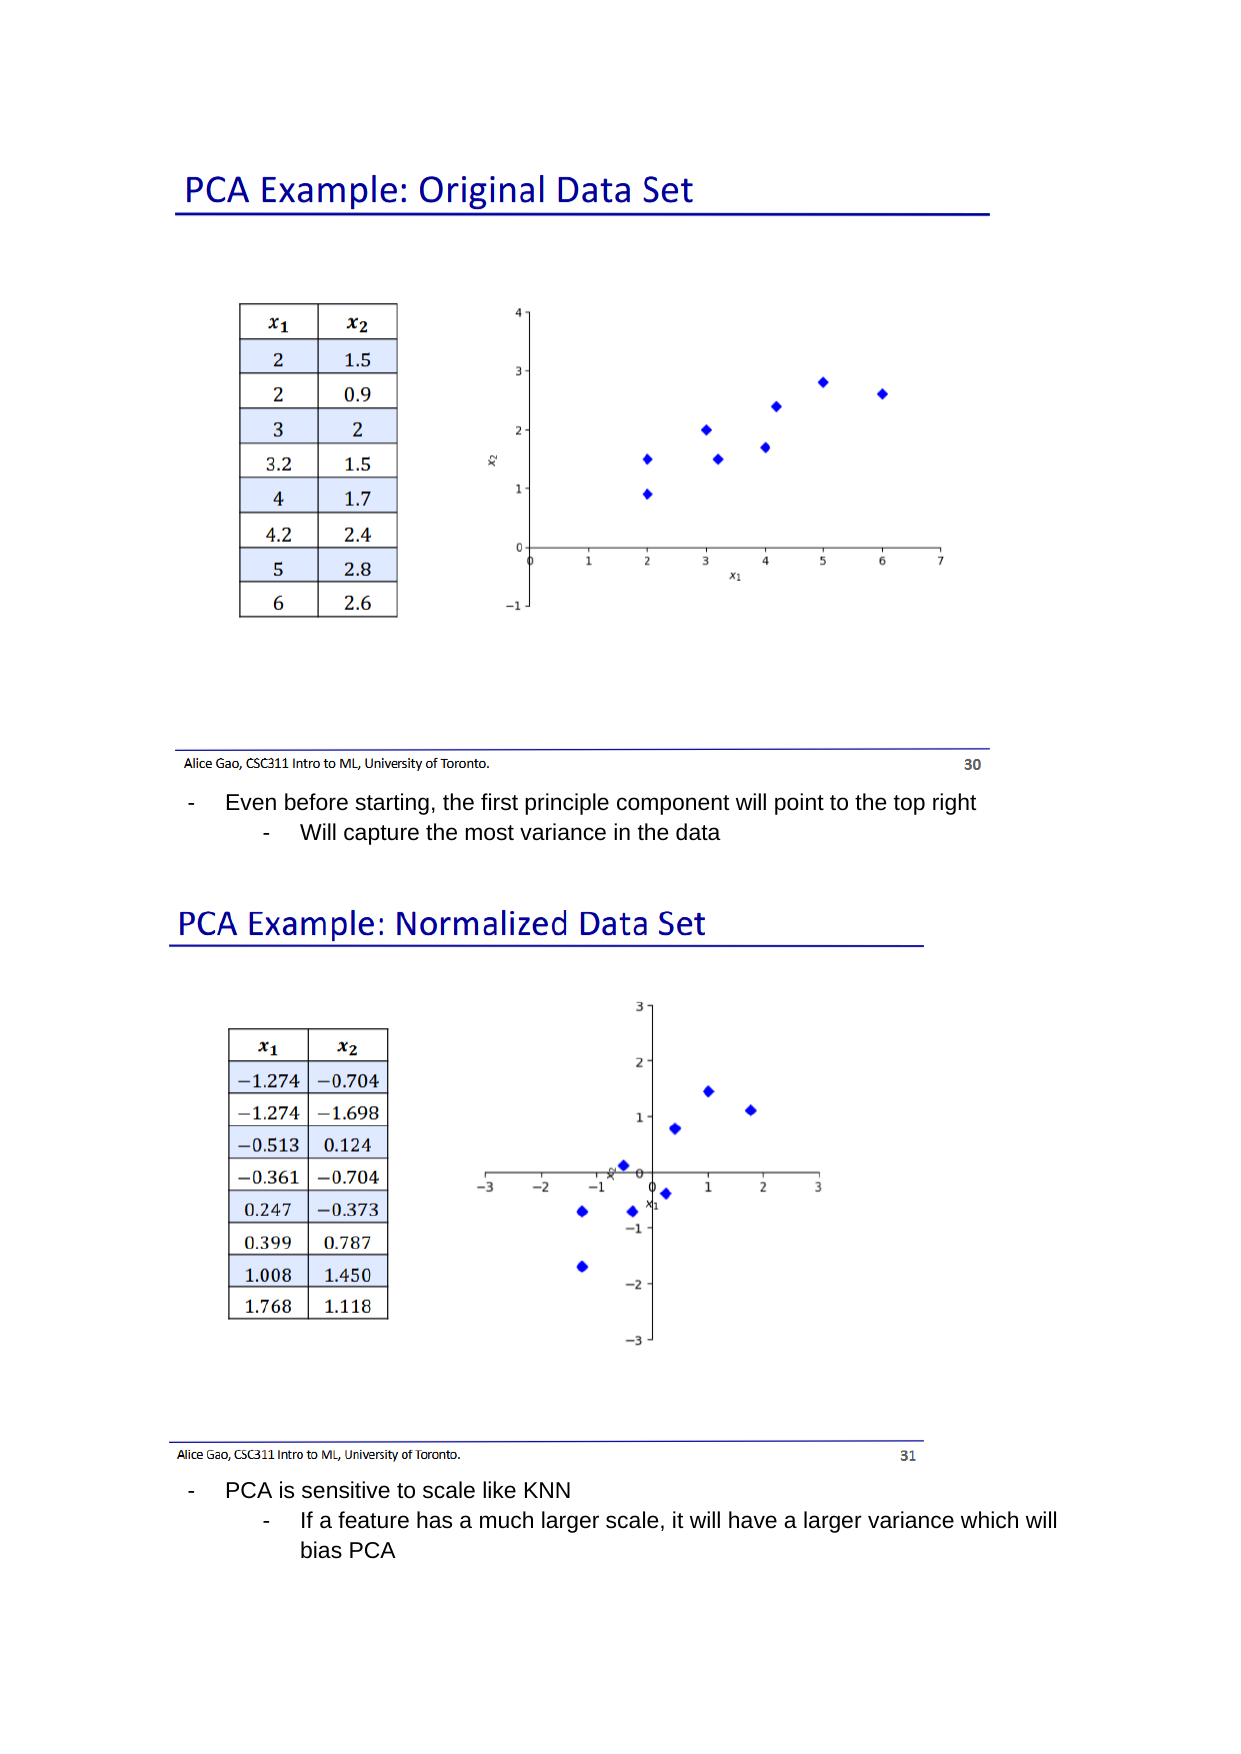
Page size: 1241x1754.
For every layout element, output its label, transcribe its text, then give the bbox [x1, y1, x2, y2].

picture [150, 879, 947, 1473]
picture [150, 150, 1017, 785]
list If a feature has a much larger scale, it will have a larger variance which will bias PCA [262, 1507, 1090, 1563]
list Will capture the most variance in the data [262, 819, 1090, 845]
list PCA is sensitive to scale like KNN [187, 1477, 1090, 1503]
list Even before starting, the first principle component will point to the top right [187, 788, 1090, 815]
